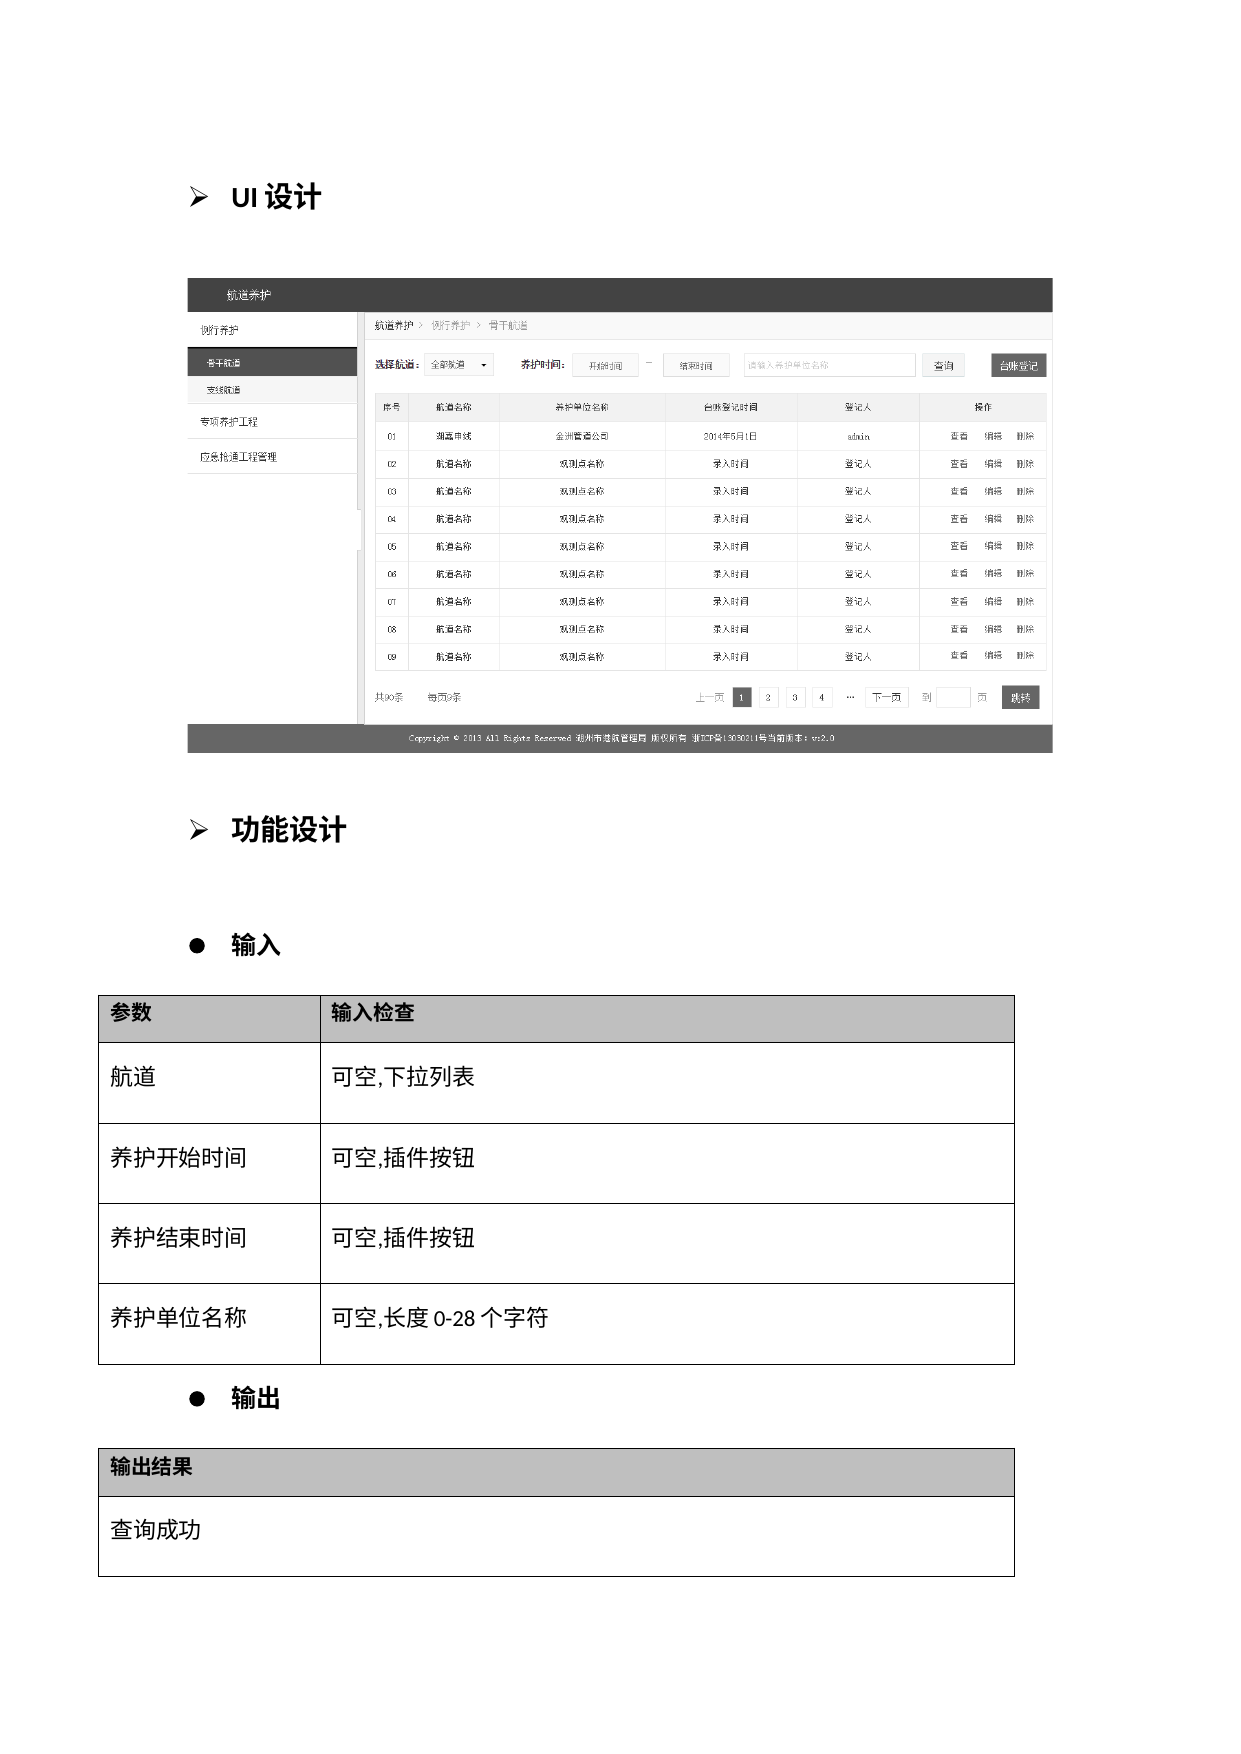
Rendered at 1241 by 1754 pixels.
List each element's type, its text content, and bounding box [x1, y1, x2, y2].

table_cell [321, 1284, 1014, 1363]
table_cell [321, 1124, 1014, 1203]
picture [187, 278, 1053, 754]
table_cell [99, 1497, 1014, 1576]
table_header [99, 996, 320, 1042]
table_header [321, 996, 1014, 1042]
list 输出 [187, 1364, 1053, 1429]
list 输入 [187, 911, 1053, 976]
subtitle 功能设计 [187, 795, 1053, 860]
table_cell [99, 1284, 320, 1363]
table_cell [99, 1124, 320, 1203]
subtitle UI设计 [187, 162, 1053, 227]
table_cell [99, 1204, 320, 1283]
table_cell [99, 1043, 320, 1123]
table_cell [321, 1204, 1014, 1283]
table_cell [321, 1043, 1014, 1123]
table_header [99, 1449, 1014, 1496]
